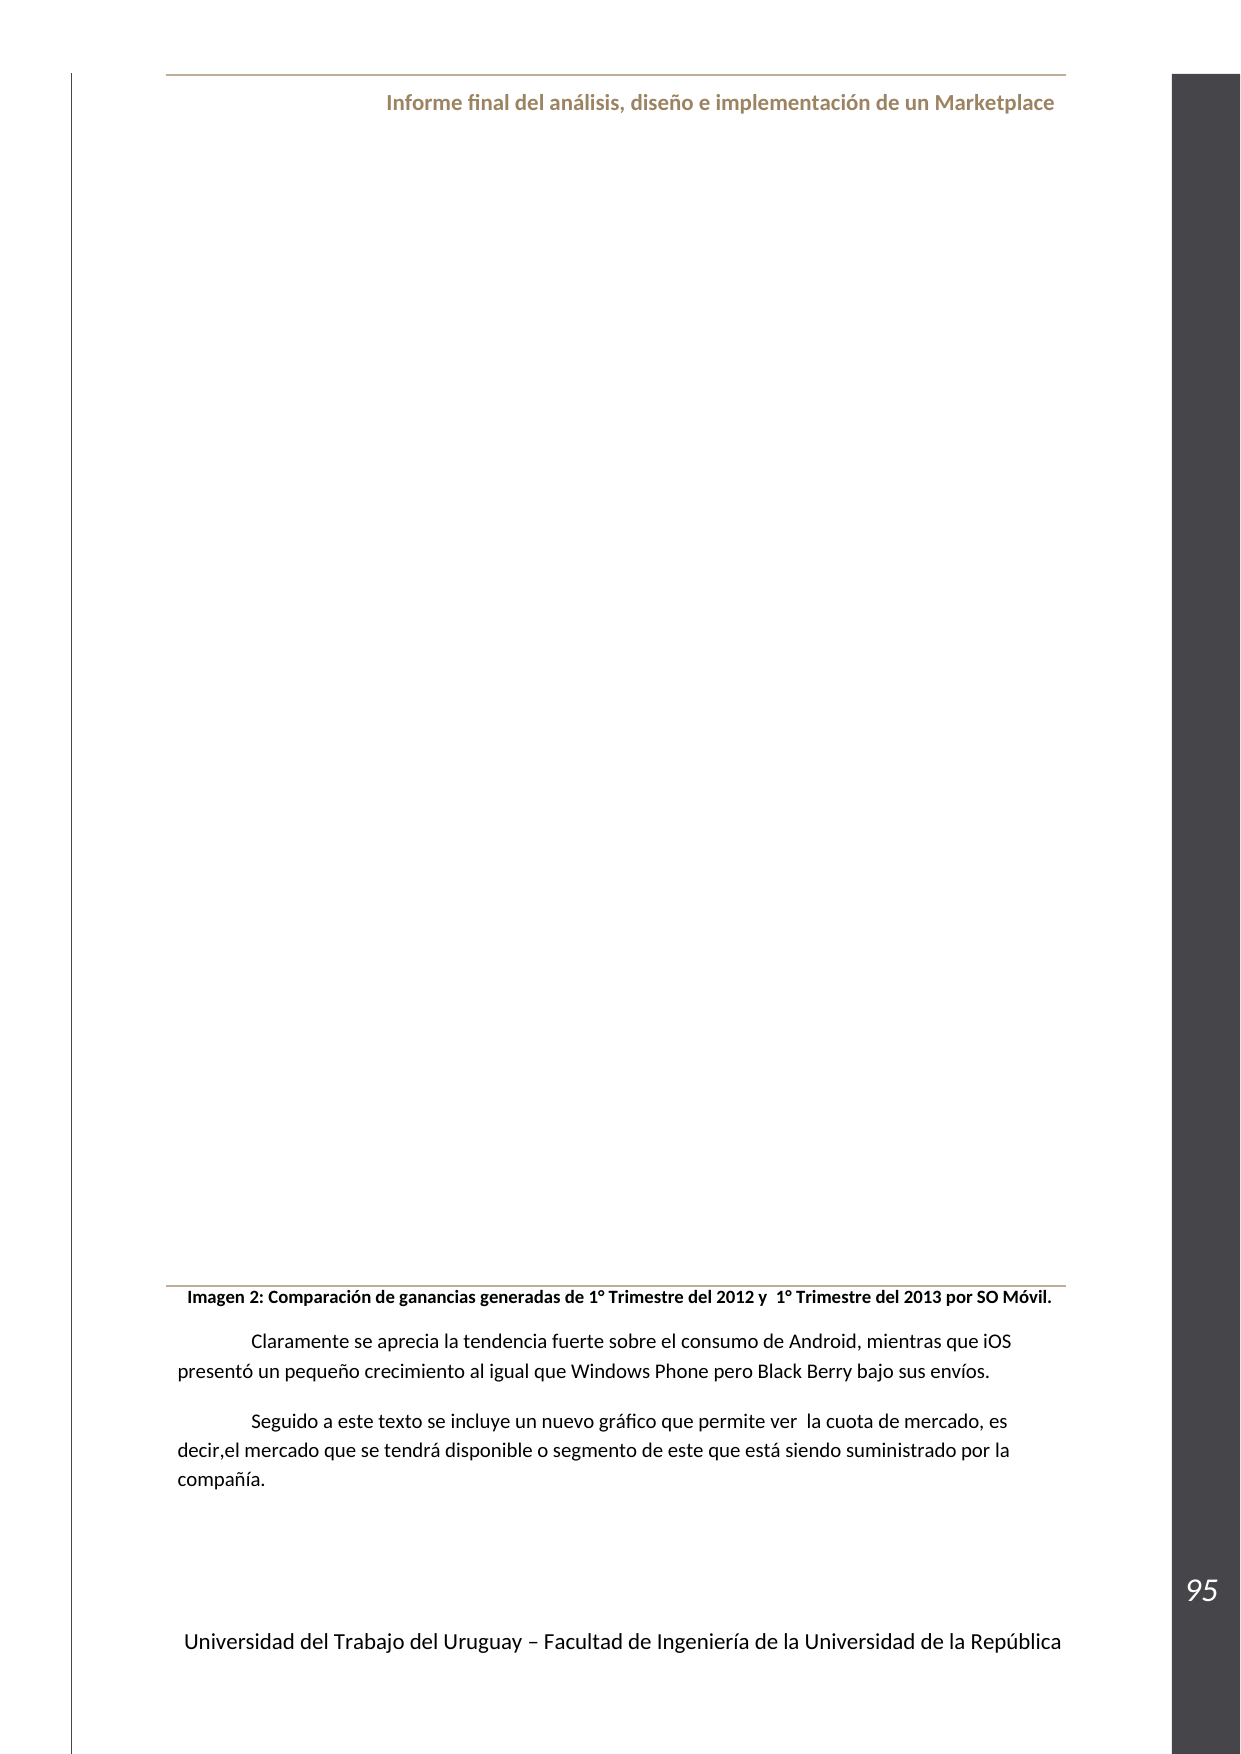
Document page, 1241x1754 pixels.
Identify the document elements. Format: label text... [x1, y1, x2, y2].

text Claramente se aprecia la tendencia fuerte sobre el consumo de Android, mientras que iOS presentó un pequeño crecimiento al igual que Windows Phone pero Black Berry bajo sus envíos. [177, 1329, 1063, 1383]
text Seguido a este texto se incluye un nuevo gráfico que permite ver la cuota de mercado, es decir,el mercado que se tendrá disponible o segmento de este que está siendo suministrado por la compañía. [177, 1408, 1063, 1492]
